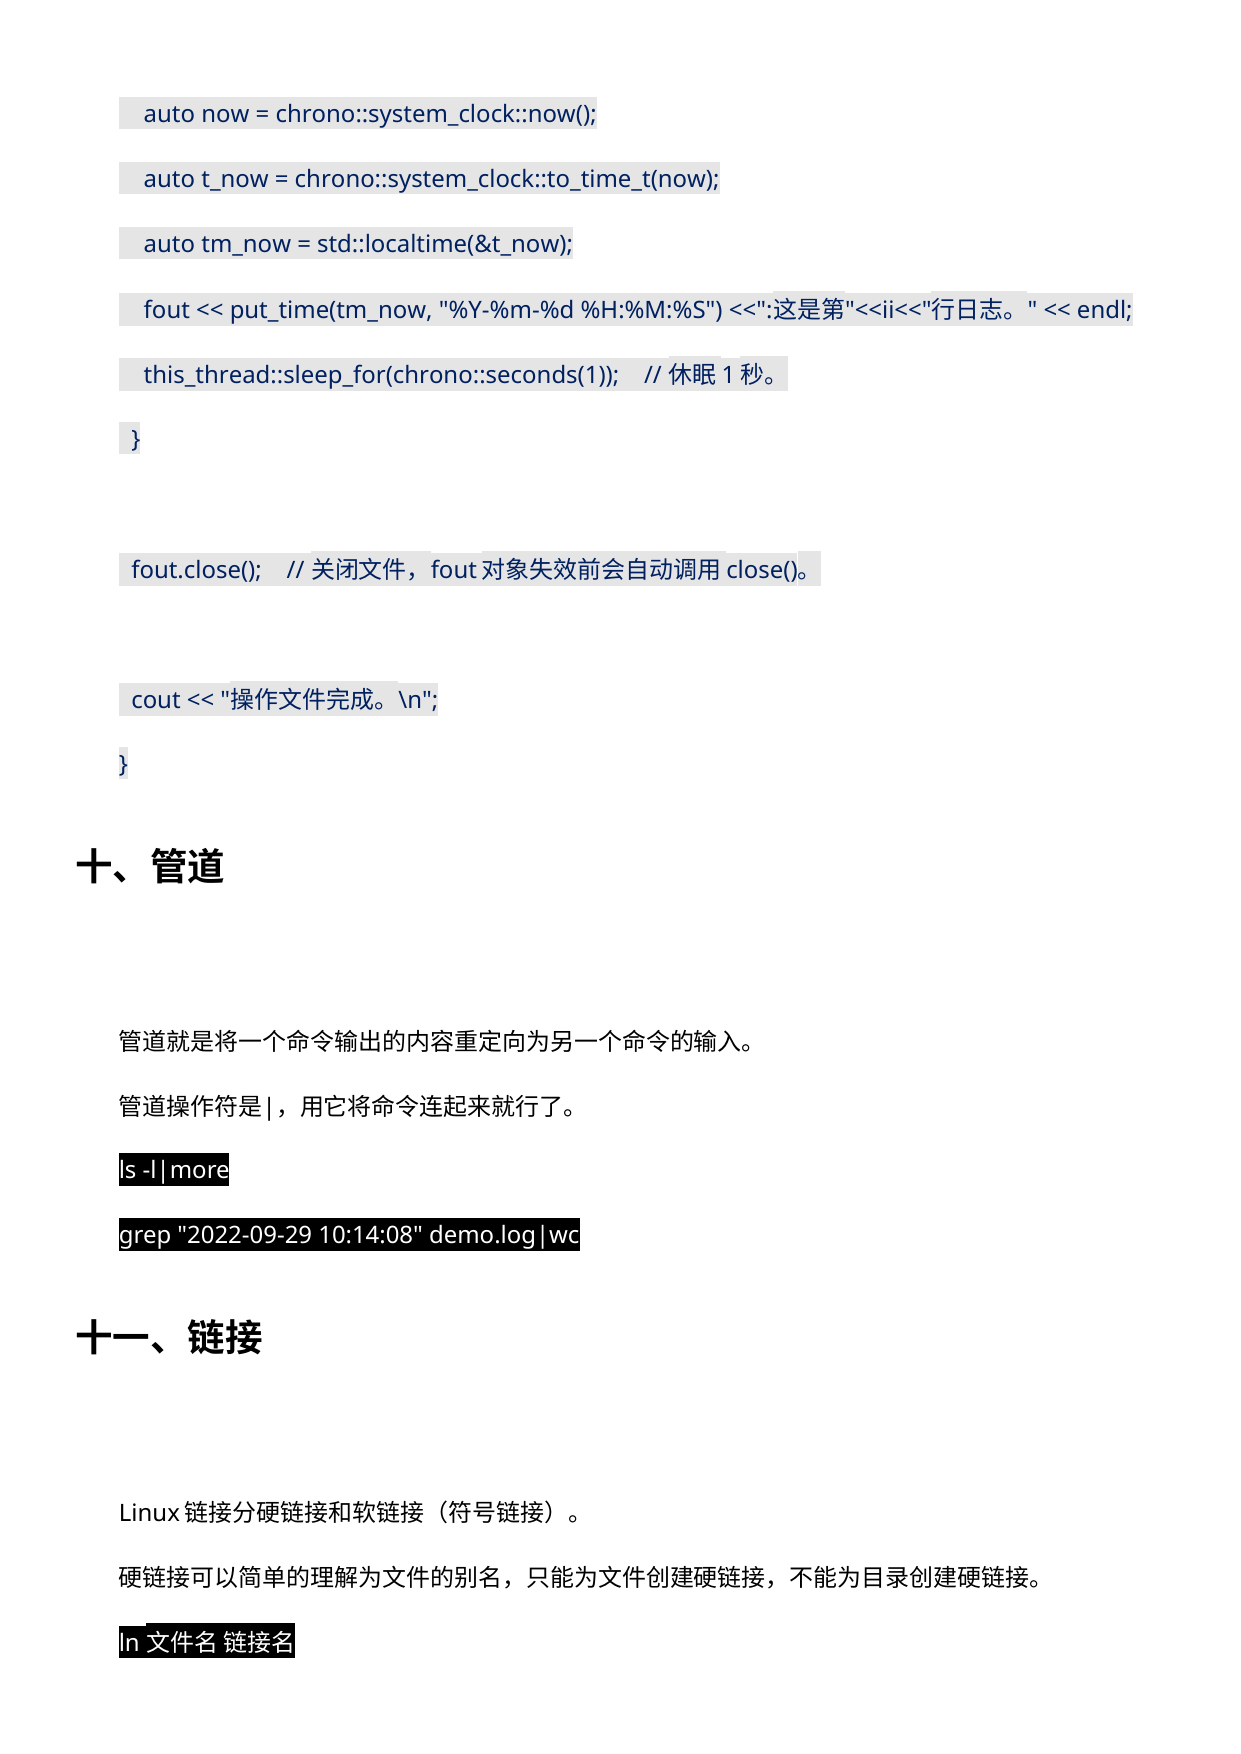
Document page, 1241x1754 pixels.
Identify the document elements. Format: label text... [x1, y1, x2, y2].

text this_thread::sleep_for(chrono::seconds(1)); // 休眠1秒。 [119, 341, 1165, 406]
text auto now = chrono::system_clock::now(); [119, 81, 1165, 146]
subtitle 十、管道 [75, 831, 1165, 896]
text auto t_now = chrono::system_clock::to_time_t(now); [119, 146, 1165, 211]
text 硬链接可以简单的理解为文件的别名，只能为文件创建硬链接，不能为目录创建硬链接。 [75, 1543, 1165, 1608]
text ln 文件名 链接名 [75, 1608, 1165, 1673]
text auto tm_now = std::localtime(&t_now); [119, 211, 1165, 276]
text 管道就是将一个命令输出的内容重定向为另一个命令的输入。 [75, 1007, 1165, 1072]
text 管道操作符是|，用它将命令连起来就行了。 [75, 1072, 1165, 1137]
text grep "2022-09-29 10:14:08" demo.log|wc [75, 1202, 1165, 1267]
text ls -l|more [75, 1137, 1165, 1202]
text } [119, 731, 1165, 796]
text Linux链接分硬链接和软链接（符号链接）。 [75, 1478, 1165, 1543]
subtitle 十一、链接 [75, 1302, 1165, 1367]
text fout.close(); // 关闭文件，fout对象失效前会自动调用close()。 [119, 536, 1165, 601]
text } [119, 406, 1165, 471]
text fout << put_time(tm_now, "%Y-%m-%d %H:%M:%S") <<":这是第"<<ii<<"行日志。" << endl; [119, 276, 1165, 341]
text cout << "操作文件完成。\n"; [119, 666, 1165, 731]
